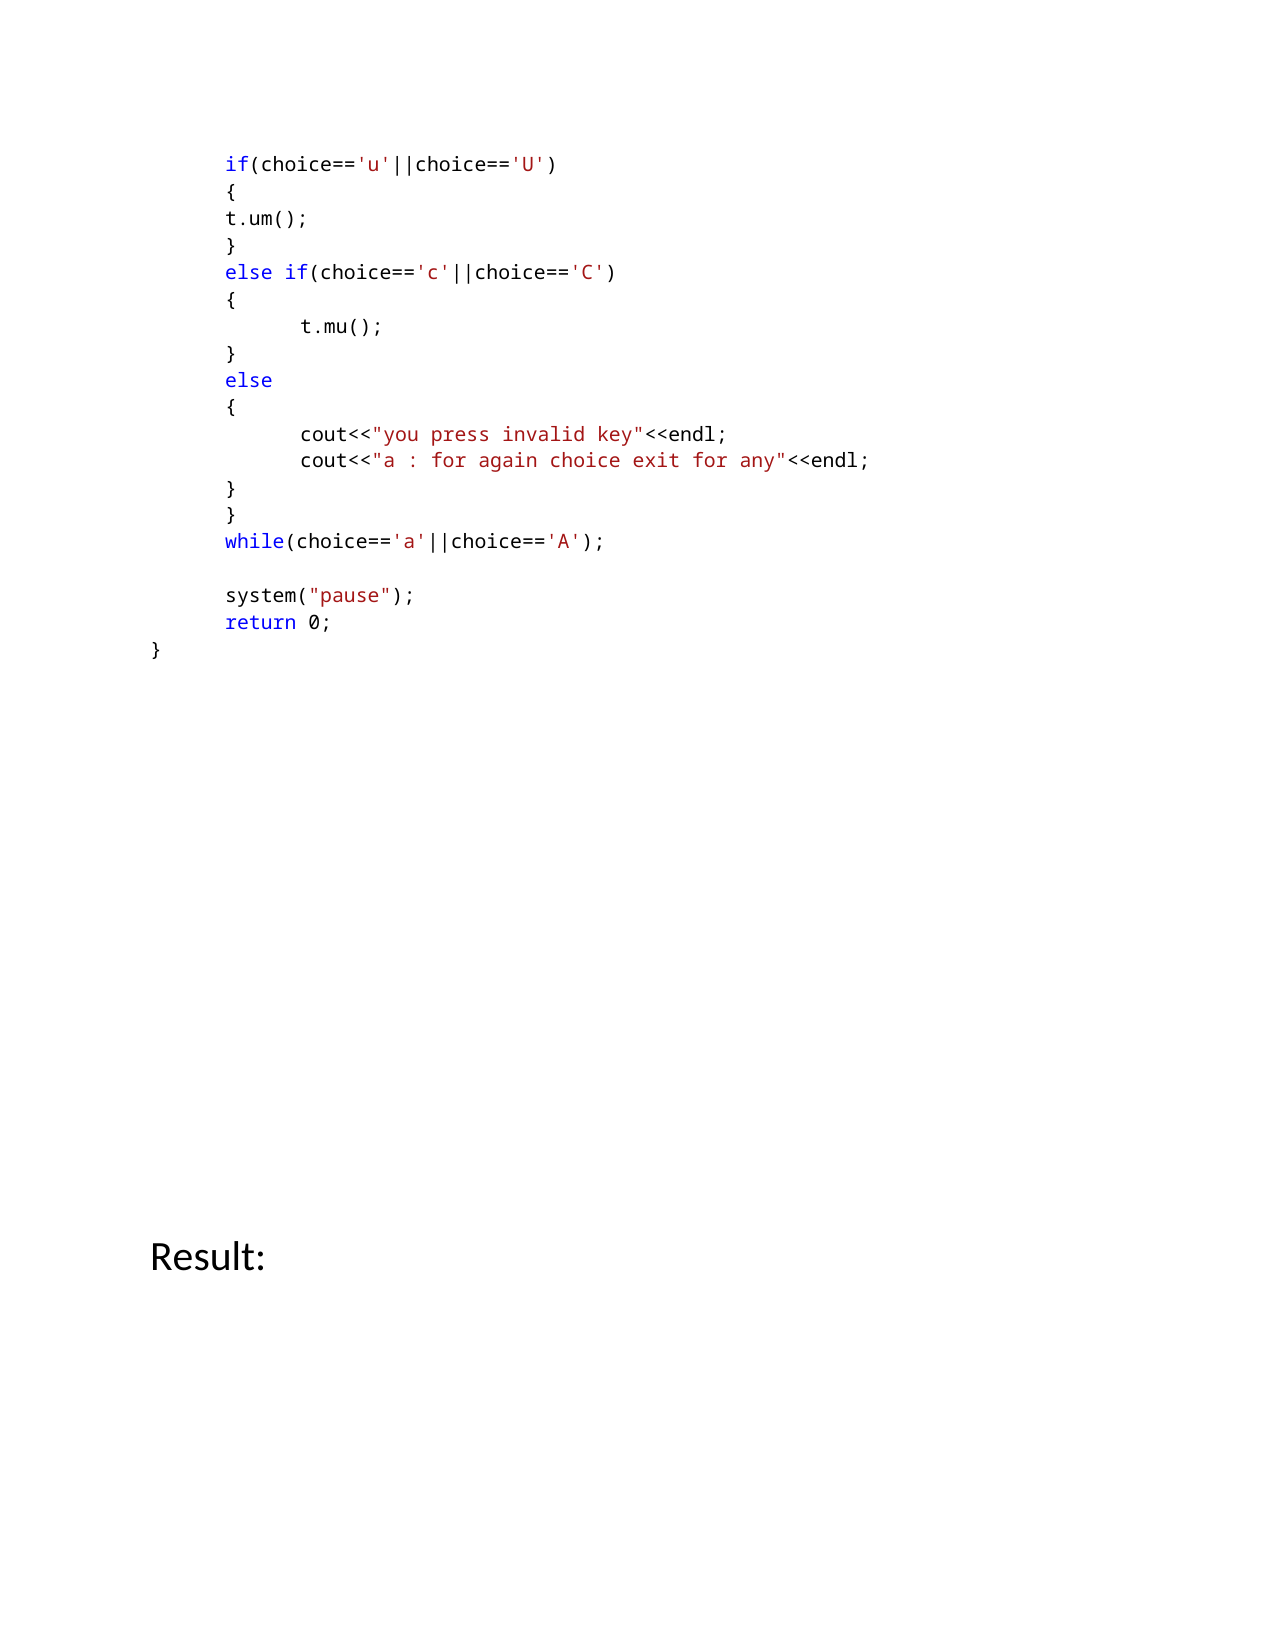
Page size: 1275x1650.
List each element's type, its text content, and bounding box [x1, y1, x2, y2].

text cout<<"you press invalid key"<<endl; [150, 420, 1125, 447]
text while(choice=='a'||choice=='A'); [150, 528, 1125, 555]
text } [150, 501, 1125, 528]
text t.mu(); [150, 312, 1125, 339]
text { [150, 177, 1125, 204]
text return 0; [150, 609, 1125, 636]
text if(choice=='u'||choice=='U') [150, 150, 1125, 177]
text else [150, 366, 1125, 393]
text { [150, 393, 1125, 420]
text } [150, 474, 1125, 501]
text { [150, 285, 1125, 312]
text } [150, 636, 1125, 663]
text } [150, 339, 1125, 366]
text } [150, 231, 1125, 258]
text Result: [150, 1230, 1125, 1281]
text cout<<"a : for again choice exit for any"<<endl; [150, 447, 1125, 474]
text else if(choice=='c'||choice=='C') [150, 258, 1125, 285]
text system("pause"); [150, 582, 1125, 609]
text t.um(); [150, 204, 1125, 231]
